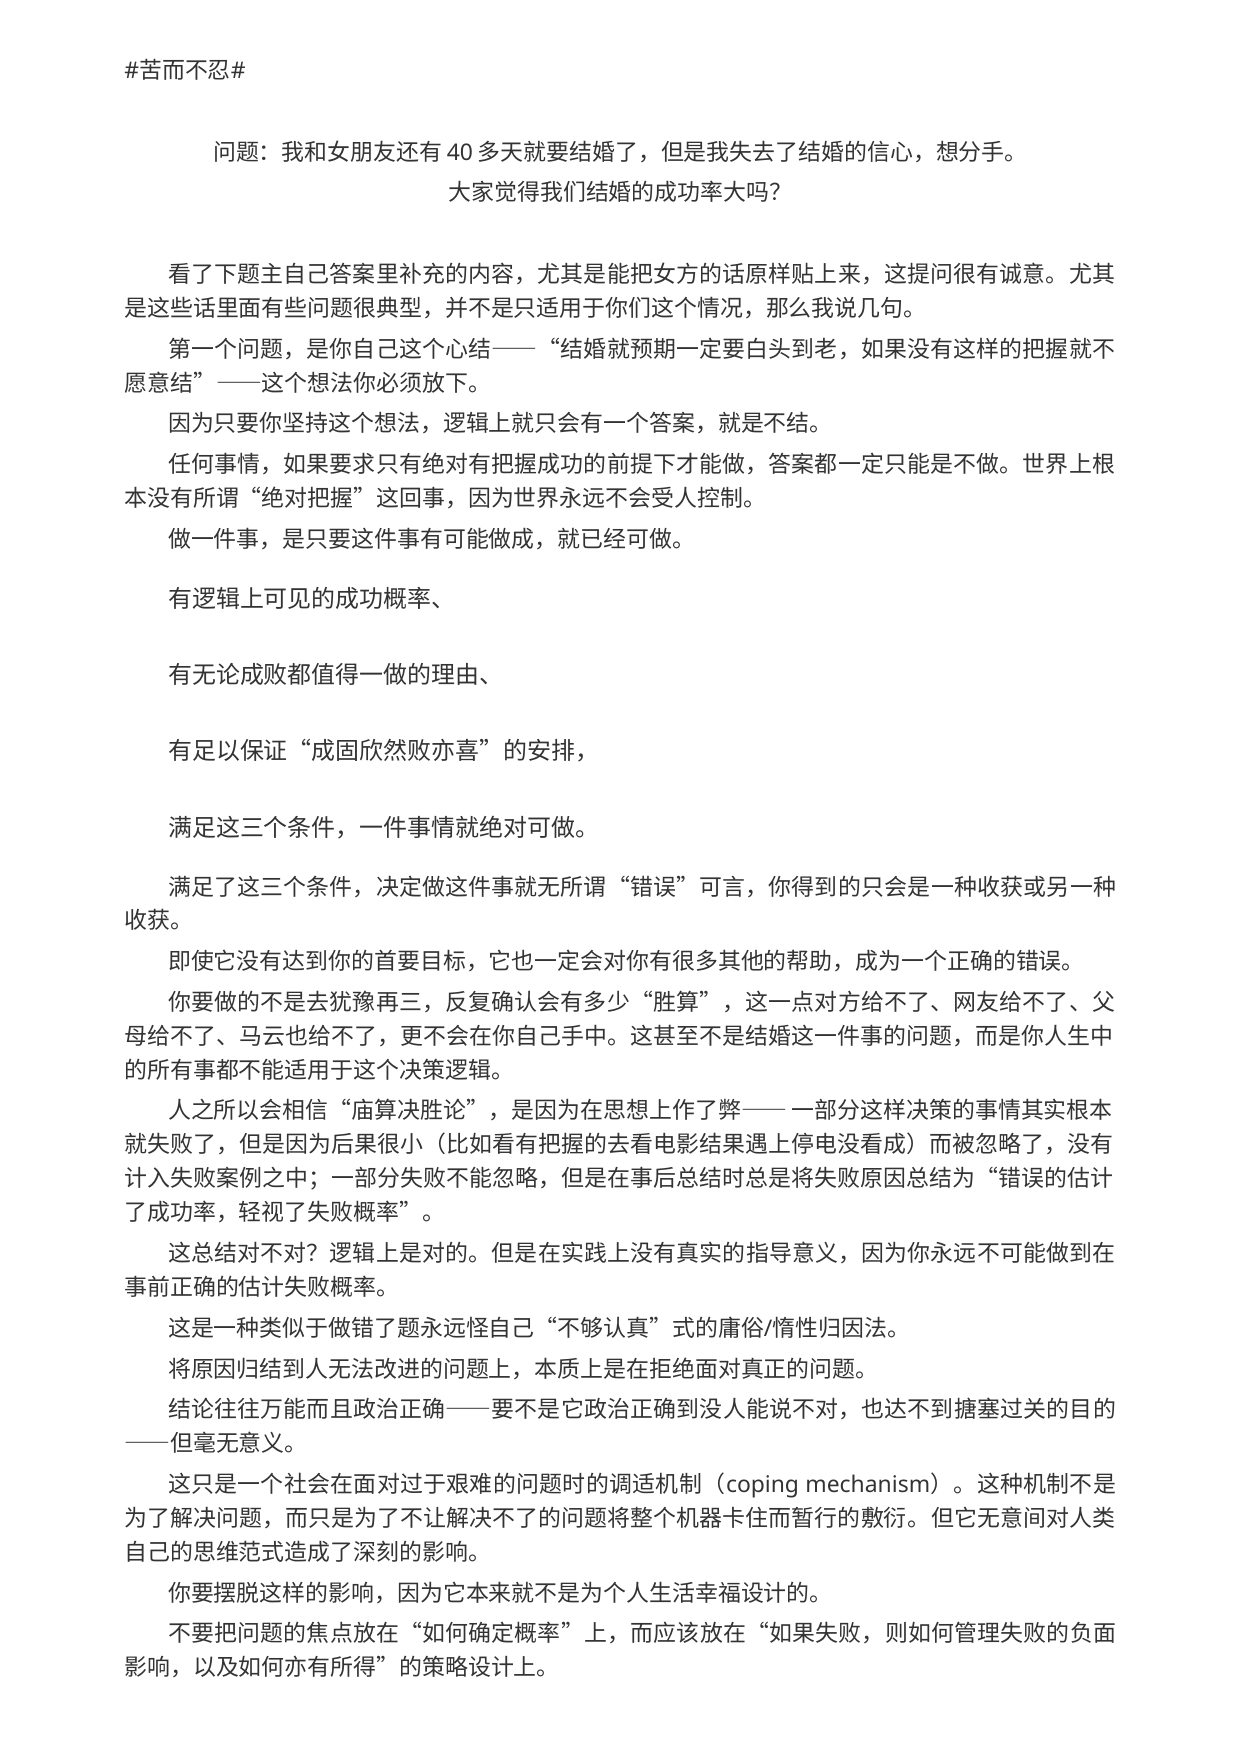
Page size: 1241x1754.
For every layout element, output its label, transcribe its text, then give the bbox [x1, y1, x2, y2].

text 即使它没有达到你的首要目标，它也一定会对你有很多其他的帮助，成为一个正确的错误。 [124, 943, 1116, 977]
text 不要把问题的焦点放在“如何确定概率”上，而应该放在“如果失败，则如何管理失败的负面影响，以及如何亦有所得”的策略设计上。 [124, 1615, 1116, 1683]
text 将原因归结到人无法改进的问题上，本质上是在拒绝面对真正的问题。 [124, 1350, 1116, 1384]
text 问题：我和女朋友还有40多天就要结婚了，但是我失去了结婚的信心，想分手。 [124, 133, 1116, 167]
text #苦而不忍# [124, 52, 1116, 86]
text 有无论成败都值得一做的理由、 [124, 639, 1116, 707]
text 有逻辑上可见的成功概率、 [124, 563, 1116, 631]
text 结论往往万能而且政治正确——要不是它政治正确到没人能说不对，也达不到搪塞过关的目的——但毫无意义。 [124, 1391, 1116, 1459]
text 有足以保证“成固欣然败亦喜”的安排， [124, 715, 1116, 783]
text 这总结对不对？逻辑上是对的。但是在实践上没有真实的指导意义，因为你永远不可能做到在事前正确的估计失败概率。 [124, 1235, 1116, 1303]
text 满足这三个条件，一件事情就绝对可做。 [124, 792, 1116, 859]
text 你要摆脱这样的影响，因为它本来就不是为个人生活幸福设计的。 [124, 1574, 1116, 1608]
text 看了下题主自己答案里补充的内容，尤其是能把女方的话原样贴上来，这提问很有诚意。尤其是这些话里面有些问题很典型，并不是只适用于你们这个情况，那么我说几句。 [124, 255, 1116, 323]
text 任何事情，如果要求只有绝对有把握成功的前提下才能做，答案都一定只能是不做。世界上根本没有所谓“绝对把握”这回事，因为世界永远不会受人控制。 [124, 446, 1116, 513]
text 第一个问题，是你自己这个心结——“结婚就预期一定要白头到老，如果没有这样的把握就不愿意结”——这个想法你必须放下。 [124, 330, 1116, 398]
text 因为只要你坚持这个想法，逻辑上就只会有一个答案，就是不结。 [124, 405, 1116, 439]
text 这只是一个社会在面对过于艰难的问题时的调适机制（coping mechanism）。这种机制不是为了解决问题，而只是为了不让解决不了的问题将整个机器卡住而暂行的敷衍。但它无意间对人类自己的思维范式造成了深刻的影响。 [124, 1466, 1116, 1567]
text 做一件事，是只要这件事有可能做成，就已经可做。 [124, 520, 1116, 554]
text 这是一种类似于做错了题永远怪自己“不够认真”式的庸俗/惰性归因法。 [124, 1309, 1116, 1343]
text 人之所以会相信“庙算决胜论”，是因为在思想上作了弊—— 一部分这样决策的事情其实根本就失败了，但是因为后果很小（比如看有把握的去看电影结果遇上停电没看成）而被忽略了，没有计入失败案例之中；一部分失败不能忽略，但是在事后总结时总是将失败原因总结为“错误的估计了成功率，轻视了失败概率”。 [124, 1092, 1116, 1228]
text 大家觉得我们结婚的成功率大吗？ [124, 174, 1116, 208]
text 你要做的不是去犹豫再三，反复确认会有多少“胜算”，这一点对方给不了、网友给不了、父母给不了、马云也给不了，更不会在你自己手中。这甚至不是结婚这一件事的问题，而是你人生中的所有事都不能适用于这个决策逻辑。 [124, 983, 1116, 1085]
text 满足了这三个条件，决定做这件事就无所谓“错误”可言，你得到的只会是一种收获或另一种收获。 [124, 868, 1116, 936]
